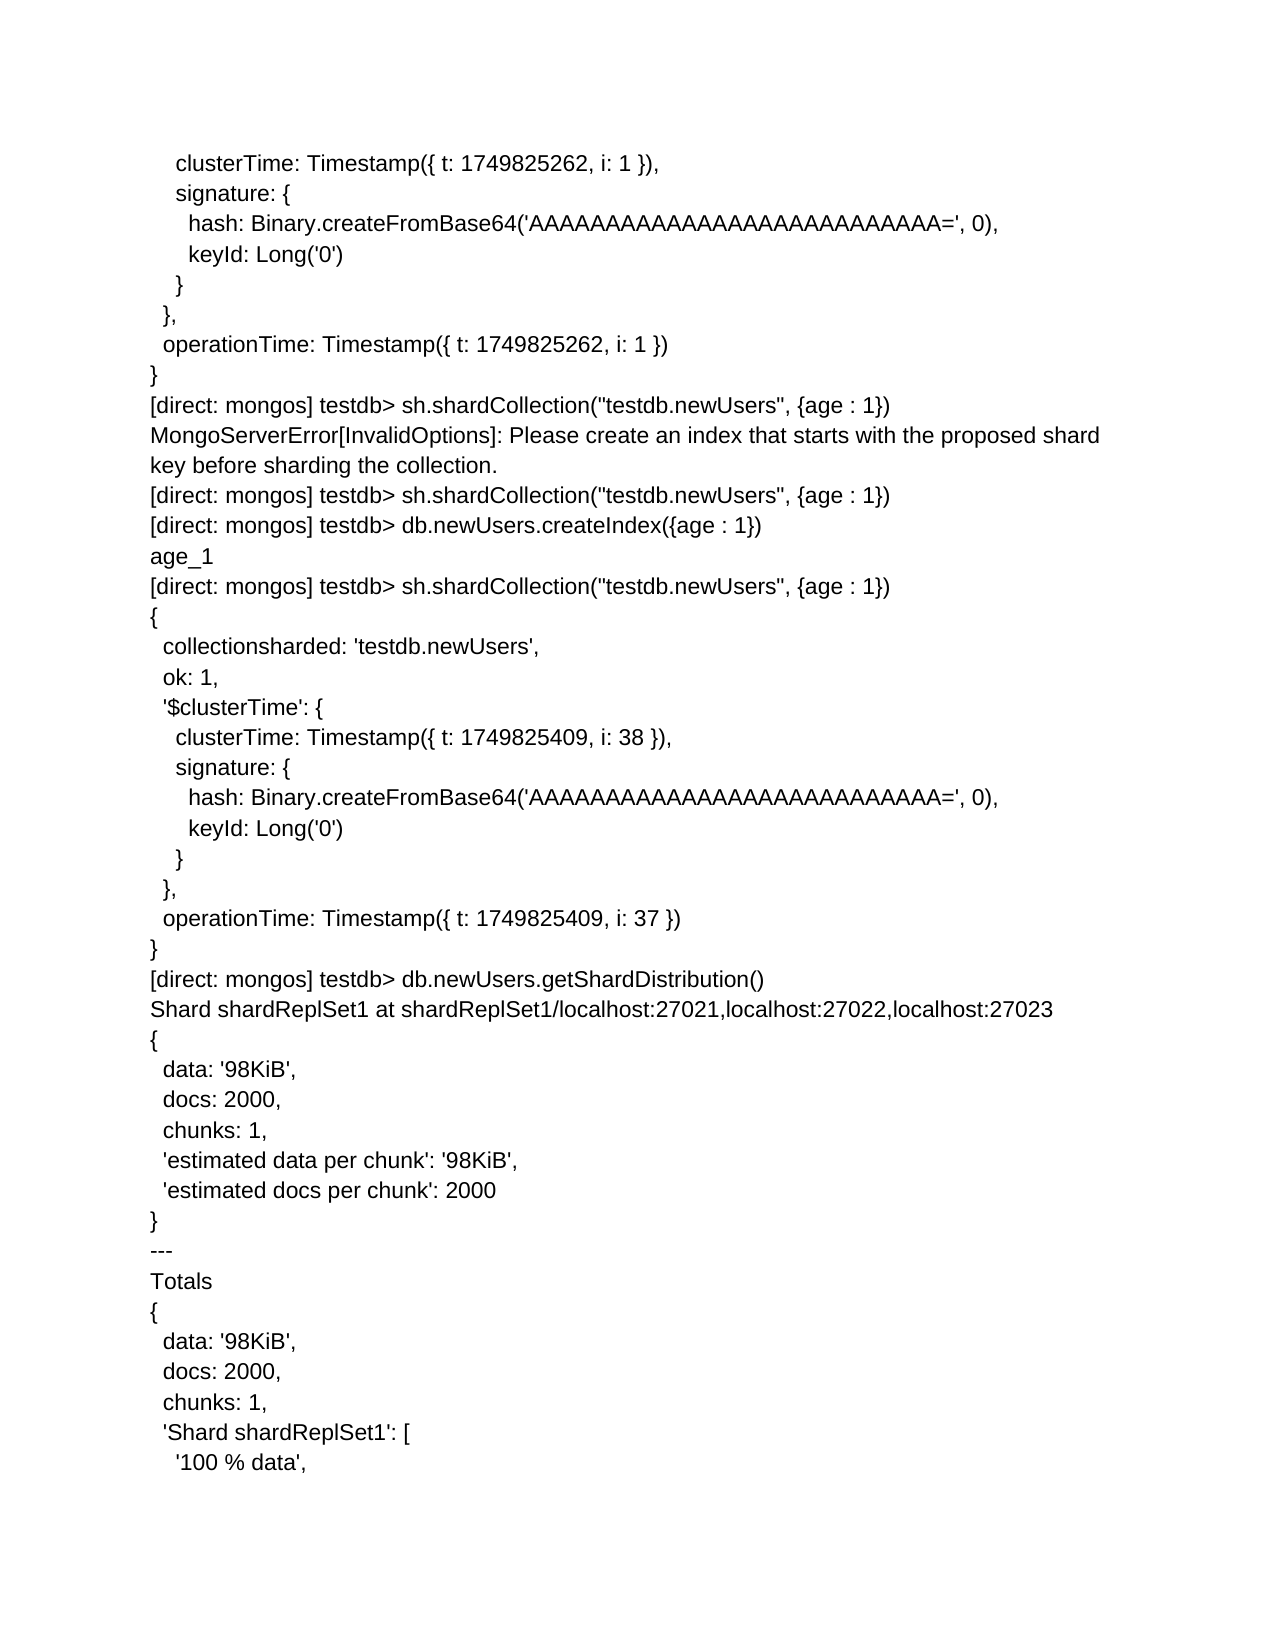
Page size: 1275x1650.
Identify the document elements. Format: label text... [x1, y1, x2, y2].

text operationTime: Timestamp({ t: 1749825262, i: 1 }) [150, 331, 1125, 358]
text clusterTime: Timestamp({ t: 1749825409, i: 38 }), [150, 724, 1125, 750]
text ok: 1, [150, 663, 1125, 690]
text } [150, 845, 1125, 871]
text signature: { [150, 754, 1125, 781]
text { [150, 1298, 1125, 1324]
text signature: { [150, 180, 1125, 207]
text } [150, 361, 1125, 388]
text 'estimated data per chunk': '98KiB', [150, 1147, 1125, 1173]
text }, [150, 301, 1125, 327]
text docs: 2000, [150, 1086, 1125, 1113]
text '100 % data', [150, 1449, 1125, 1475]
text chunks: 1, [150, 1117, 1125, 1143]
text [direct: mongos] testdb> sh.shardCollection("testdb.newUsers", {age : 1}) [150, 482, 1125, 509]
text }, [150, 875, 1125, 901]
text operationTime: Timestamp({ t: 1749825409, i: 37 }) [150, 905, 1125, 932]
text { [150, 1026, 1125, 1052]
text { [150, 603, 1125, 629]
text [direct: mongos] testdb> sh.shardCollection("testdb.newUsers", {age : 1}) [150, 392, 1125, 418]
text keyId: Long('0') [150, 814, 1125, 841]
text hash: Binary.createFromBase64('AAAAAAAAAAAAAAAAAAAAAAAAAAA=', 0), [150, 210, 1125, 237]
text '$clusterTime': { [150, 694, 1125, 720]
text } [150, 935, 1125, 962]
text data: '98KiB', [150, 1056, 1125, 1083]
text docs: 2000, [150, 1358, 1125, 1385]
text Shard shardReplSet1 at shardReplSet1/localhost:27021,localhost:27022,localhost:27023 [150, 996, 1125, 1022]
text MongoServerError[InvalidOptions]: Please create an index that starts with the proposed shard key before sharding the collection. [150, 422, 1125, 478]
text [direct: mongos] testdb> db.newUsers.getShardDistribution() [150, 966, 1125, 992]
text [direct: mongos] testdb> db.newUsers.createIndex({age : 1}) [150, 512, 1125, 539]
text keyId: Long('0') [150, 241, 1125, 267]
text data: '98KiB', [150, 1328, 1125, 1354]
text --- [150, 1237, 1125, 1264]
text collectionsharded: 'testdb.newUsers', [150, 633, 1125, 660]
text hash: Binary.createFromBase64('AAAAAAAAAAAAAAAAAAAAAAAAAAA=', 0), [150, 784, 1125, 811]
text 'estimated docs per chunk': 2000 [150, 1177, 1125, 1203]
text clusterTime: Timestamp({ t: 1749825262, i: 1 }), [150, 150, 1125, 176]
text age_1 [150, 543, 1125, 569]
text } [150, 1207, 1125, 1234]
text chunks: 1, [150, 1388, 1125, 1415]
text [direct: mongos] testdb> sh.shardCollection("testdb.newUsers", {age : 1}) [150, 573, 1125, 599]
text 'Shard shardReplSet1': [ [150, 1419, 1125, 1445]
text Totals [150, 1268, 1125, 1294]
text } [150, 271, 1125, 297]
